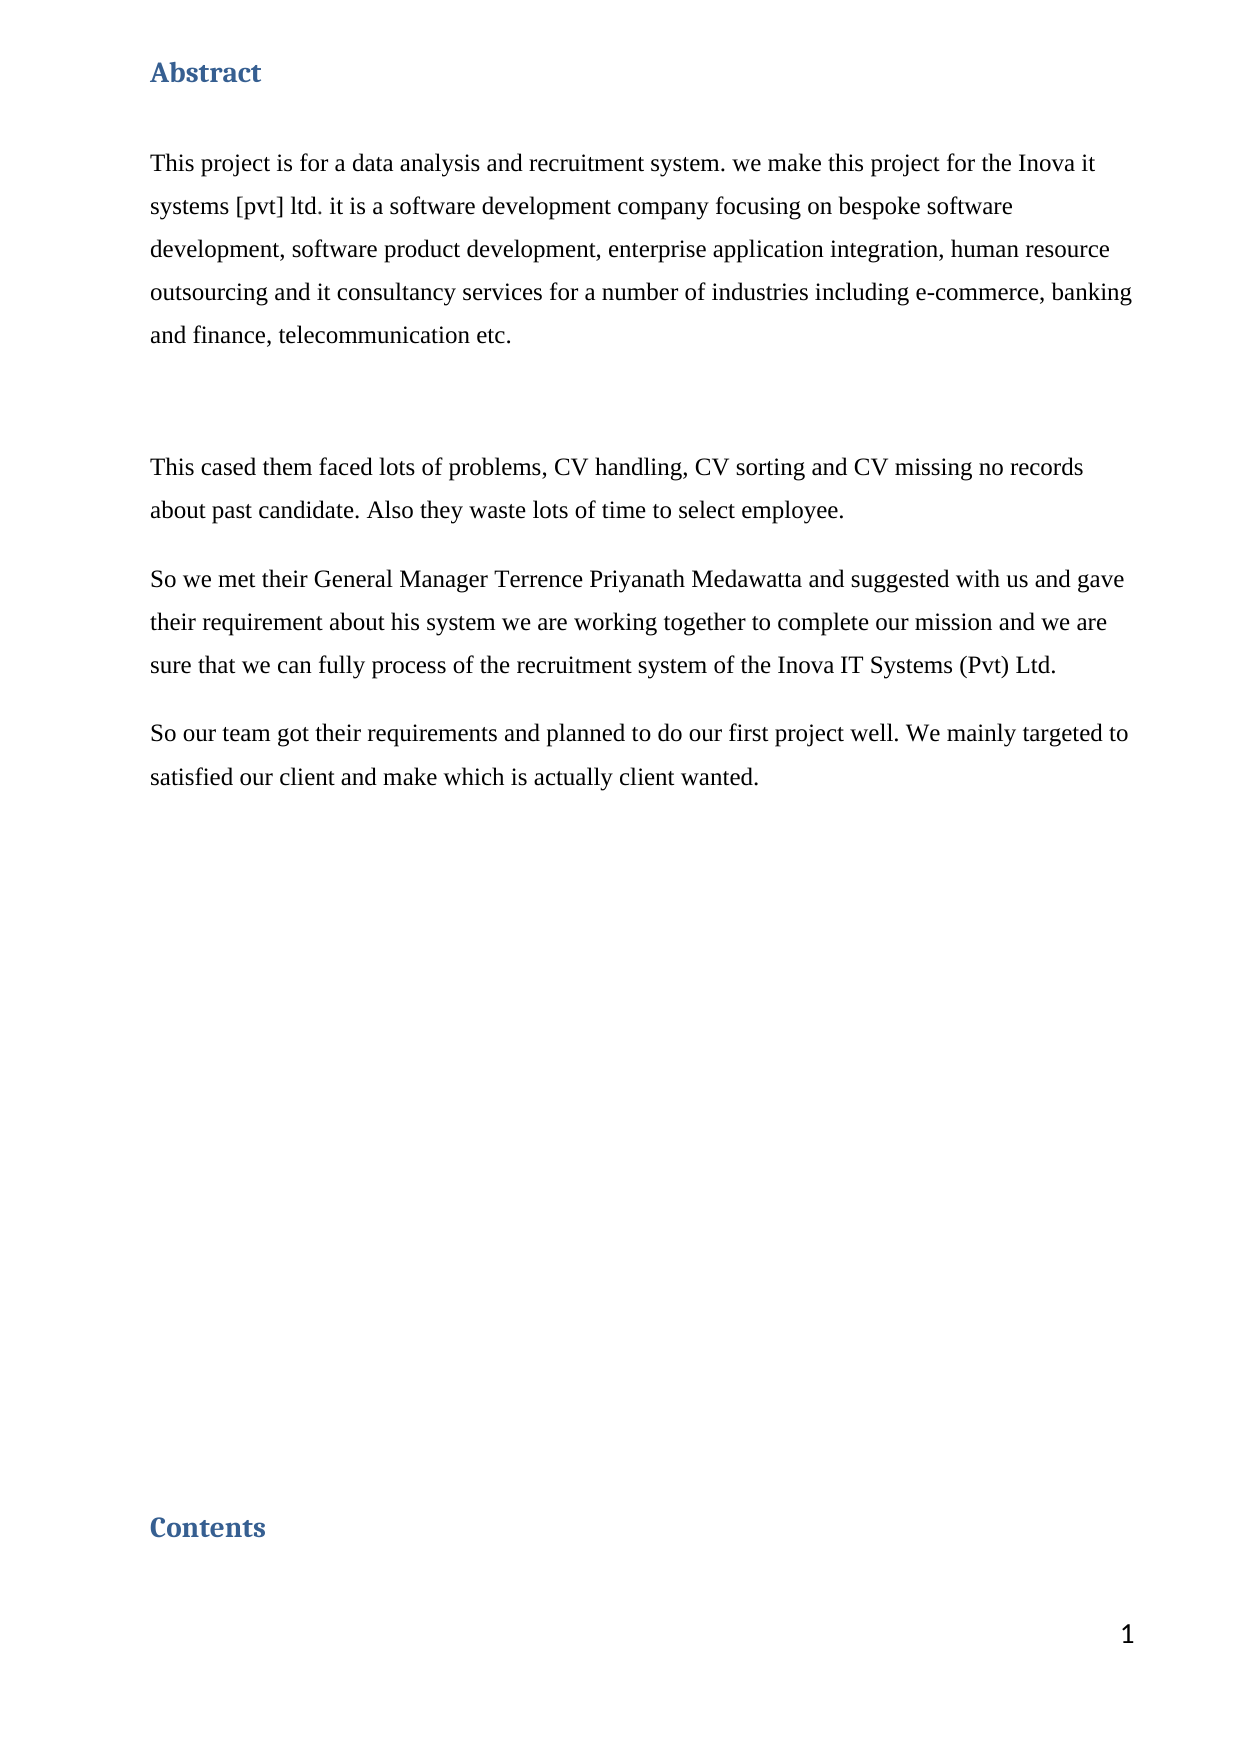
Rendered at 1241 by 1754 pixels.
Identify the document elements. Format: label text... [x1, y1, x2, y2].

subtitle Contents [150, 1511, 1134, 1544]
